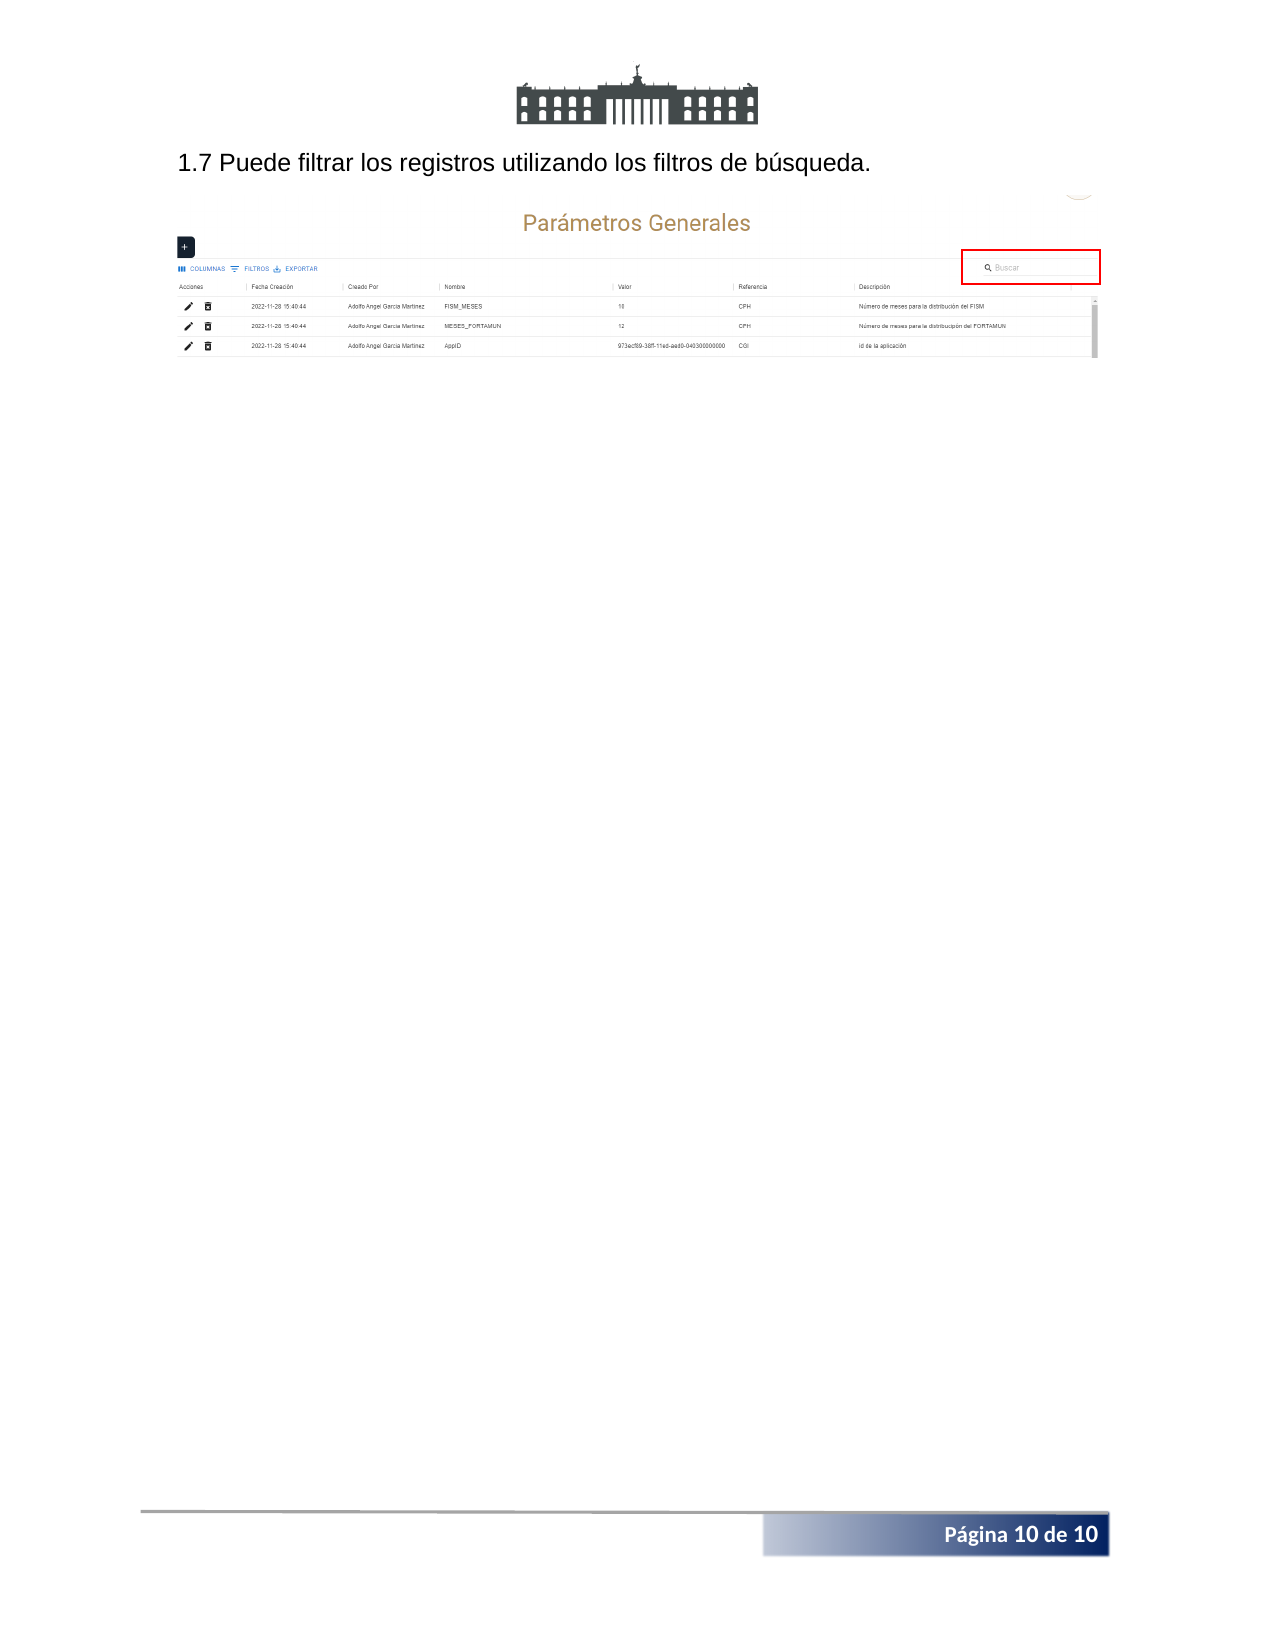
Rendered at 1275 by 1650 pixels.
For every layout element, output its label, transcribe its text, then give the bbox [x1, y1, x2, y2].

picture [963, 251, 1098, 283]
picture [515, 61, 760, 139]
text 1.7 Puede filtrar los registros utilizando los filtros de búsqueda. [177, 148, 1098, 176]
picture [177, 195, 1098, 358]
